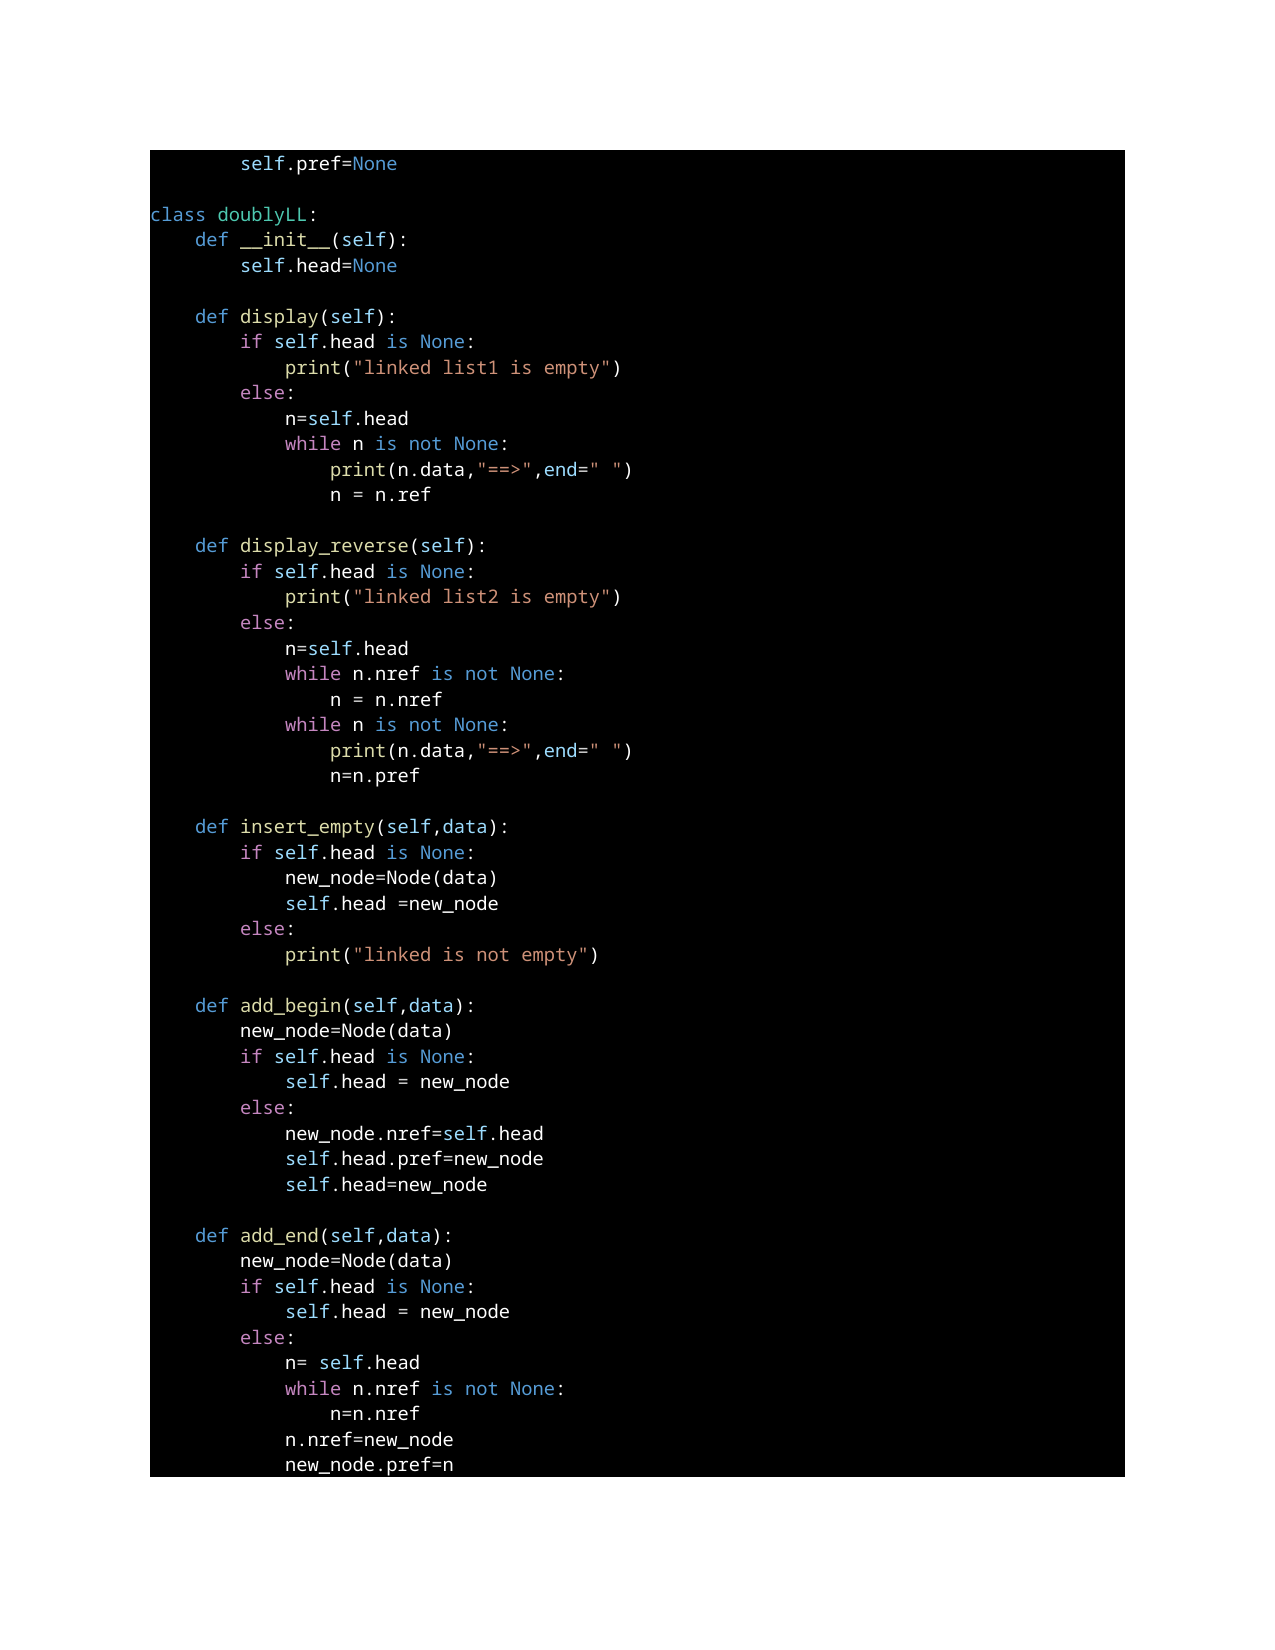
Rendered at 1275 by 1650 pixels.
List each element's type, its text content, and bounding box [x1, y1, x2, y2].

text new_node=Node(data) [150, 1247, 1125, 1273]
text if self.head is None: [150, 1043, 1125, 1069]
text def display_reverse(self): [150, 533, 1125, 558]
text self.head = new_node [150, 1069, 1125, 1094]
text n=self.head [150, 635, 1125, 660]
text while n.nref is not None: [150, 660, 1125, 686]
text if self.head is None: [150, 1273, 1125, 1298]
text n = n.nref [150, 686, 1125, 711]
text n=n.nref [150, 1401, 1125, 1426]
text def add_end(self,data): [150, 1222, 1125, 1247]
text new_node=Node(data) [150, 864, 1125, 890]
text else: [150, 380, 1125, 405]
text else: [150, 1324, 1125, 1349]
text self.head =new_node [150, 890, 1125, 916]
text def insert_empty(self,data): [150, 813, 1125, 839]
text def display(self): [150, 303, 1125, 329]
text n = n.ref [150, 482, 1125, 507]
text else: [150, 1094, 1125, 1120]
text class doublyLL: [150, 201, 1125, 227]
text n=n.pref [150, 762, 1125, 788]
text print("linked is not empty") [150, 941, 1125, 967]
text else: [150, 609, 1125, 635]
text if self.head is None: [150, 329, 1125, 354]
text n=self.head [150, 405, 1125, 431]
text n.nref=new_node [150, 1426, 1125, 1452]
text while n is not None: [150, 431, 1125, 456]
text n= self.head [150, 1349, 1125, 1375]
text while n.nref is not None: [150, 1375, 1125, 1401]
text self.head.pref=new_node [150, 1145, 1125, 1171]
text print(n.data,"==>",end=" ") [150, 737, 1125, 762]
text self.head=new_node [150, 1171, 1125, 1196]
text self.head=None [150, 252, 1125, 278]
text print("linked list2 is empty") [150, 584, 1125, 609]
text while n is not None: [150, 711, 1125, 737]
text def __init__(self): [150, 227, 1125, 252]
text def add_begin(self,data): [150, 992, 1125, 1018]
text new_node.nref=self.head [150, 1120, 1125, 1145]
text new_node=Node(data) [150, 1018, 1125, 1043]
text else: [150, 916, 1125, 941]
text print("linked list1 is empty") [150, 354, 1125, 380]
text new_node.pref=n [150, 1452, 1125, 1477]
text print(n.data,"==>",end=" ") [150, 456, 1125, 482]
text if self.head is None: [150, 558, 1125, 584]
text self.pref=None [150, 150, 1125, 176]
text if self.head is None: [150, 839, 1125, 864]
text self.head = new_node [150, 1298, 1125, 1324]
